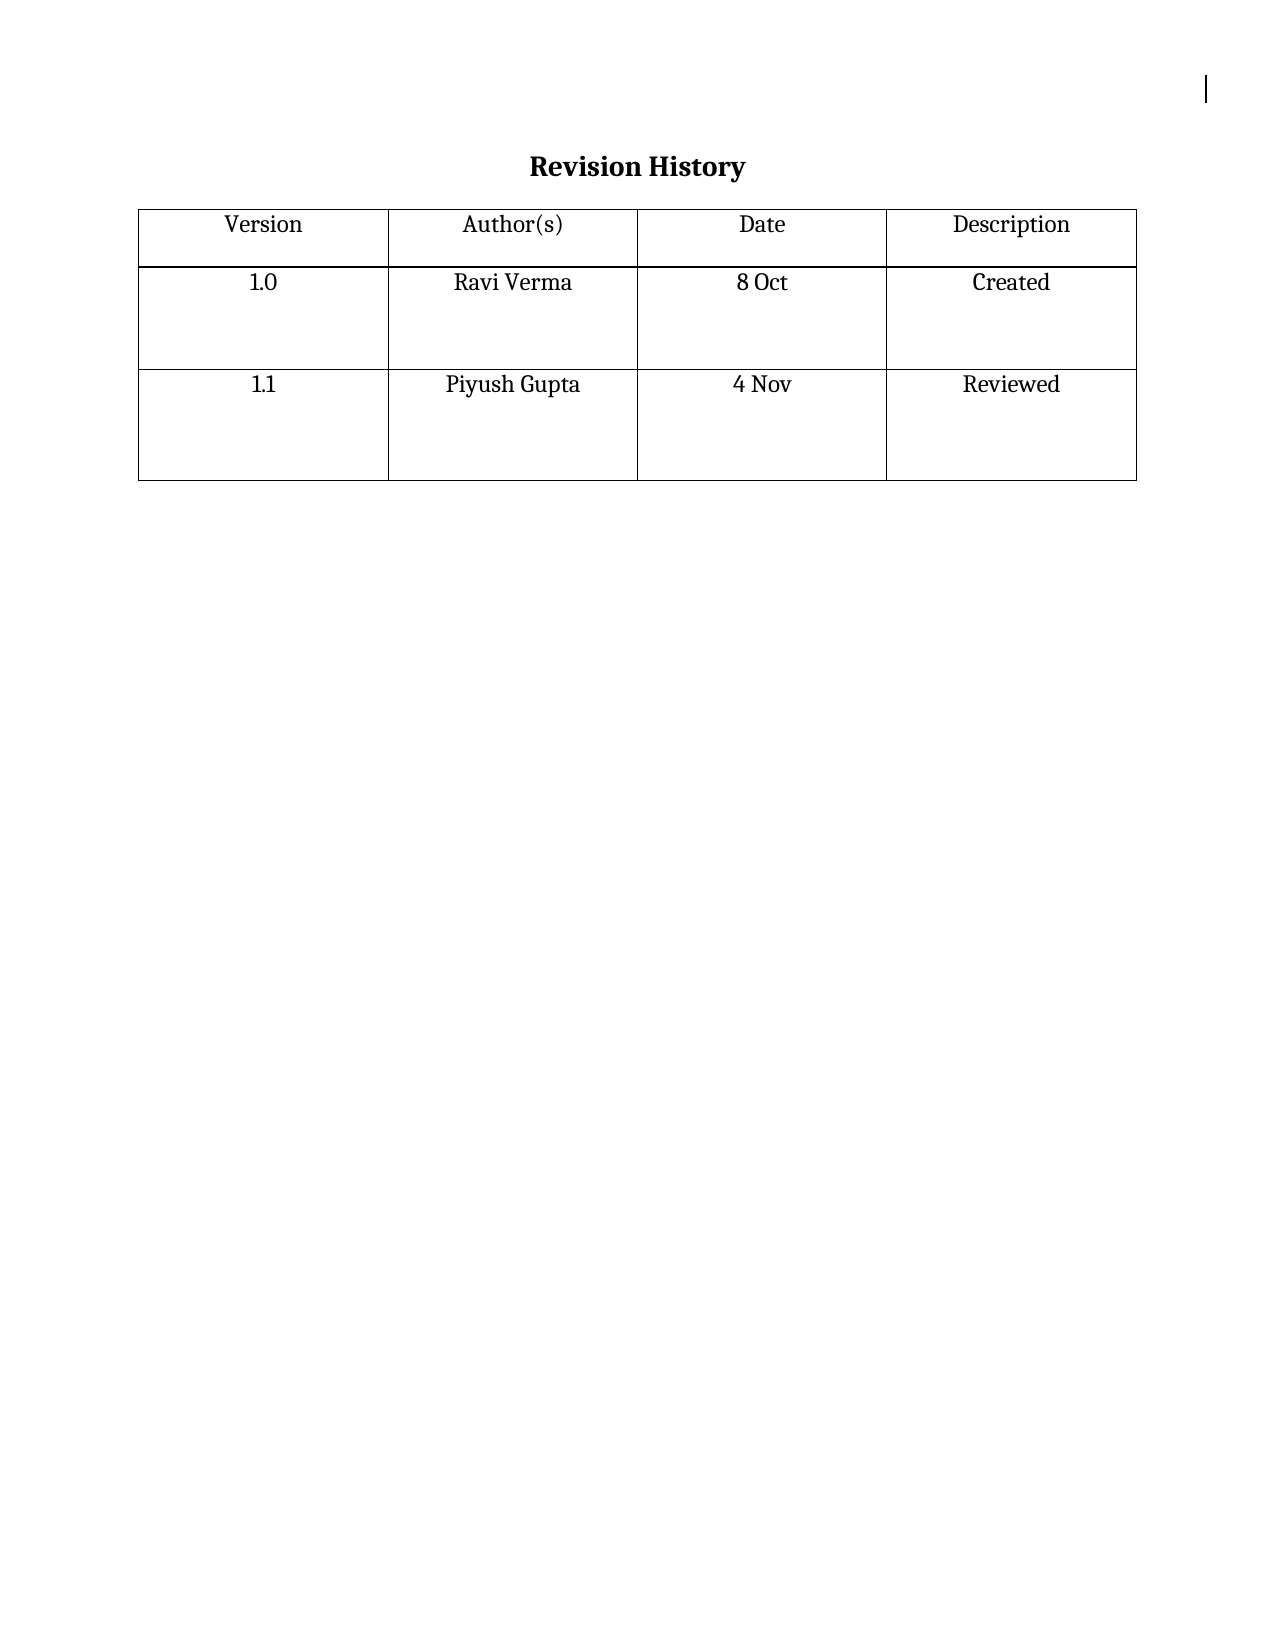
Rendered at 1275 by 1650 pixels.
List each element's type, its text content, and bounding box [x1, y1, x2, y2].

table_cell 1.1 [139, 370, 388, 480]
table_cell Created [887, 268, 1136, 368]
table_cell 8 Oct [638, 268, 886, 368]
table_cell Ravi Verma [389, 268, 637, 368]
table_header Description [887, 210, 1136, 266]
table_cell 1.0 [139, 268, 388, 368]
text Revision History [150, 150, 1125, 183]
table_header Author(s) [389, 210, 637, 266]
table_header Date [638, 210, 886, 266]
table_cell 4 Nov [638, 370, 886, 480]
table_header Version [139, 210, 388, 266]
table_cell Piyush Gupta [389, 370, 637, 480]
table_cell Reviewed [887, 370, 1136, 480]
